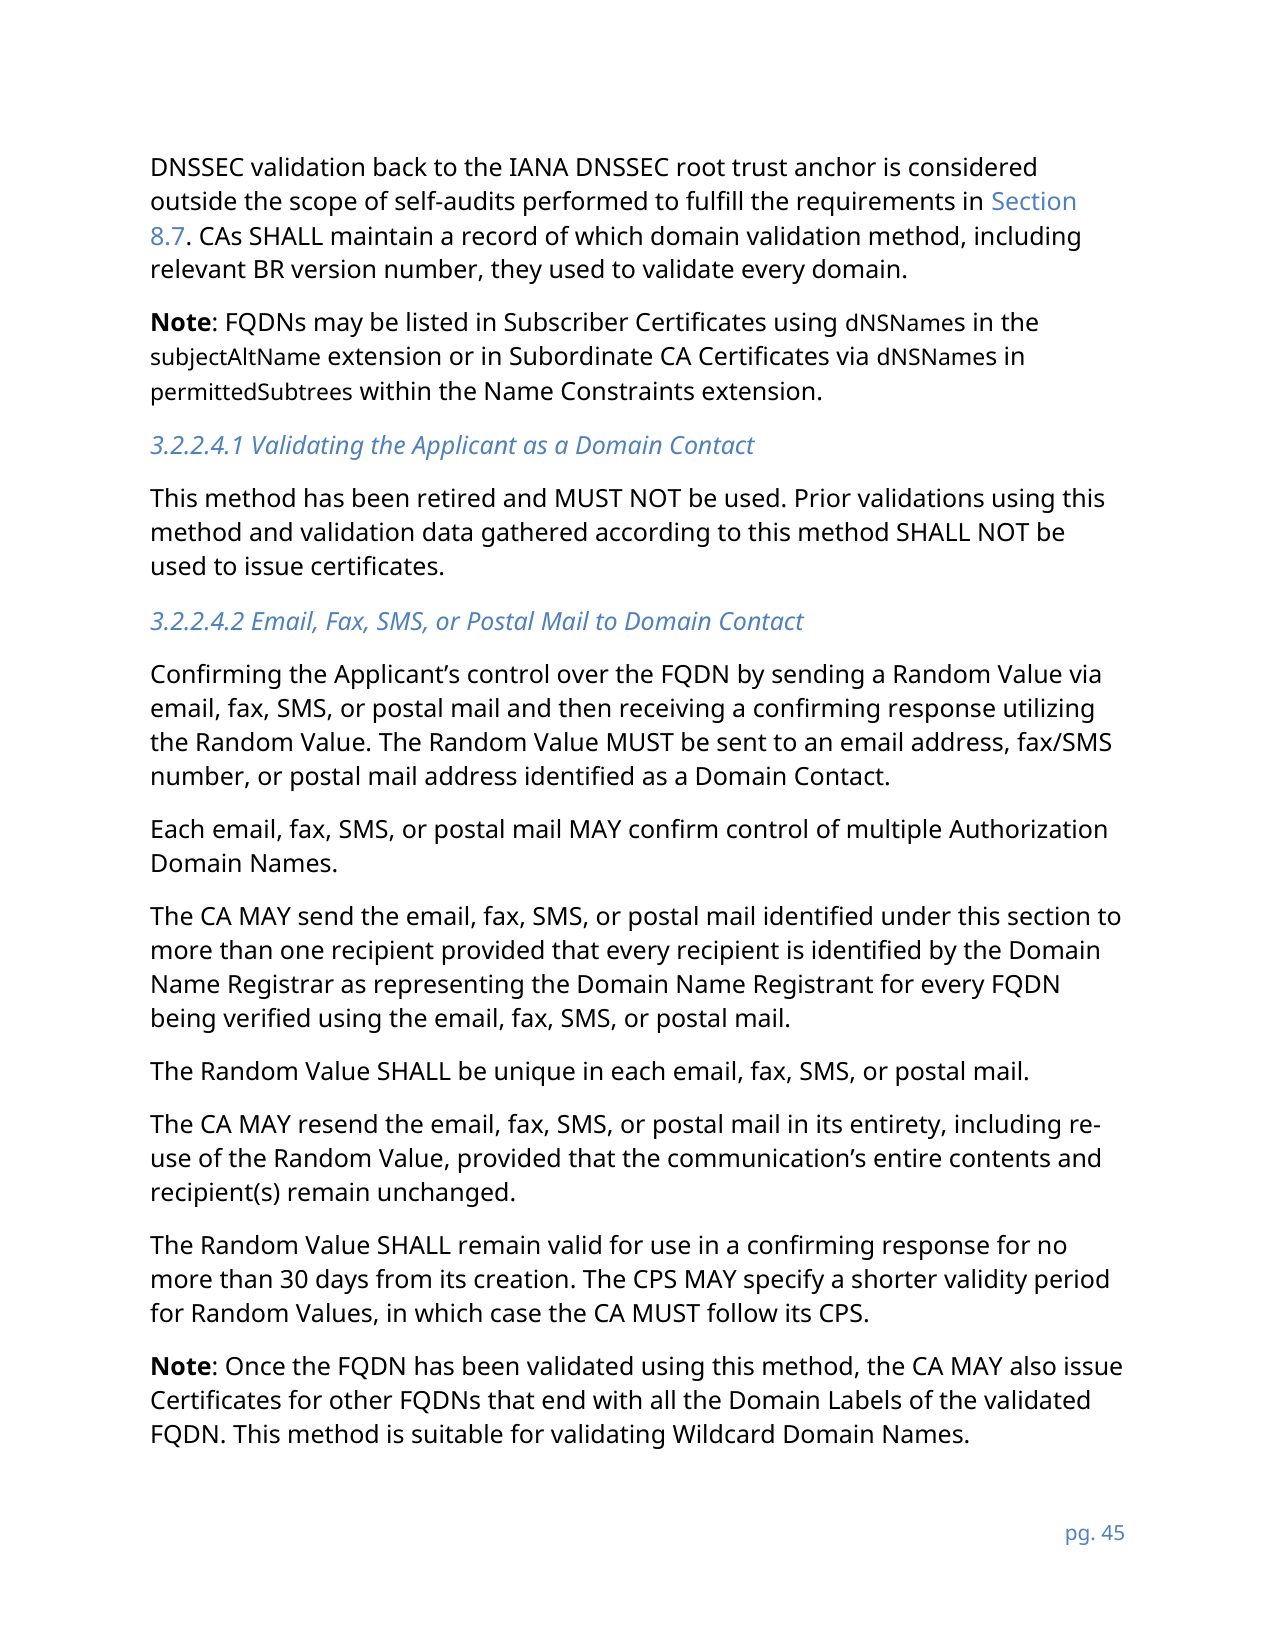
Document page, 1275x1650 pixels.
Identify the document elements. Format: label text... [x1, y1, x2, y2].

text The Random Value SHALL be unique in each email, fax, SMS, or postal mail. [150, 1053, 1125, 1088]
text The Random Value SHALL remain valid for use in a confirming response for no more than 30 days from its creation. The CPS MAY specify a shorter validity period for Random Values, in which case the CA MUST follow its CPS. [150, 1227, 1125, 1329]
text The CA MAY resend the email, fax, SMS, or postal mail in its entirety, including re-use of the Random Value, provided that the communication’s entire contents and recipient(s) remain unchanged. [150, 1106, 1125, 1208]
text Confirming the Applicant’s control over the FQDN by sending a Random Value via email, fax, SMS, or postal mail and then receiving a confirming response utilizing the Random Value. The Random Value MUST be sent to an email address, fax/SMS number, or postal mail address identified as a Domain Contact. [150, 657, 1125, 793]
text DNSSEC validation back to the IANA DNSSEC root trust anchor is considered outside the scope of self-audits performed to fulfill the requirements in Section 8.7. CAs SHALL maintain a record of which domain validation method, including relevant BR version number, they used to validate every domain. [150, 150, 1125, 286]
text This method has been retired and MUST NOT be used. Prior validations using this method and validation data gathered according to this method SHALL NOT be used to issue certificates. [150, 481, 1125, 583]
text Note: Once the FQDN has been validated using this method, the CA MAY also issue Certificates for other FQDNs that end with all the Domain Labels of the validated FQDN. This method is suitable for validating Wildcard Domain Names. [150, 1348, 1125, 1450]
subtitle 3.2.2.4.1 Validating the Applicant as a Domain Contact [150, 428, 1125, 462]
text Note: FQDNs may be listed in Subscriber Certificates using dNSNames in the subjectAltName extension or in Subordinate CA Certificates via dNSNames in permittedSubtrees within the Name Constraints extension. [150, 305, 1125, 407]
text The CA MAY send the email, fax, SMS, or postal mail identified under this section to more than one recipient provided that every recipient is identified by the Domain Name Registrar as representing the Domain Name Registrant for every FQDN being verified using the email, fax, SMS, or postal mail. [150, 898, 1125, 1035]
text Each email, fax, SMS, or postal mail MAY confirm control of multiple Authorization Domain Names. [150, 812, 1125, 880]
subtitle 3.2.2.4.2 Email, Fax, SMS, or Postal Mail to Domain Contact [150, 604, 1125, 638]
